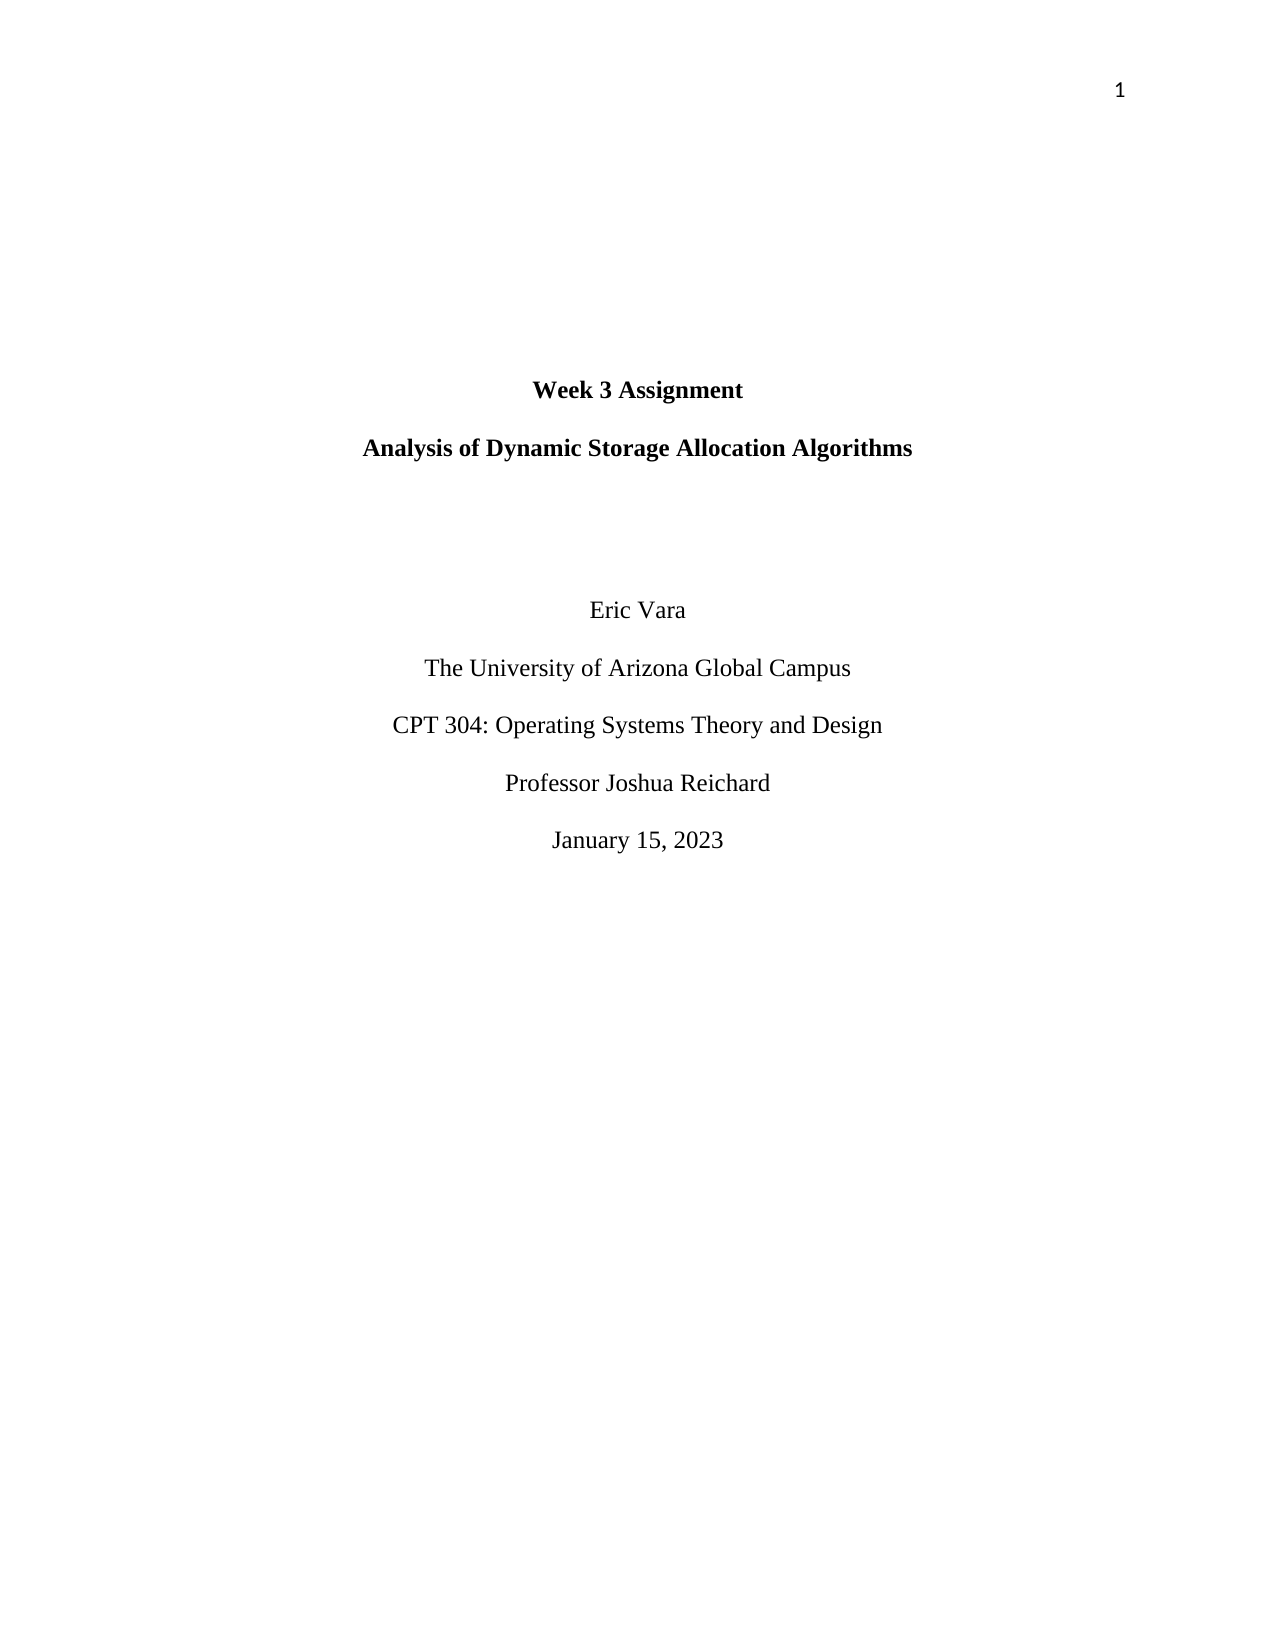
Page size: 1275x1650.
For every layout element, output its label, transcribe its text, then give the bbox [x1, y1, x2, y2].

text Analysis of Dynamic Storage Allocation Algorithms [150, 433, 1125, 461]
text Professor Joshua Reichard [150, 768, 1125, 797]
text January 15, 2023 [150, 826, 1125, 854]
text CPT 304: Operating Systems Theory and Design [150, 711, 1125, 739]
text Week 3 Assignment [150, 375, 1125, 404]
text The University of Arizona Global Campus [150, 653, 1125, 682]
text Eric Vara [150, 596, 1125, 624]
